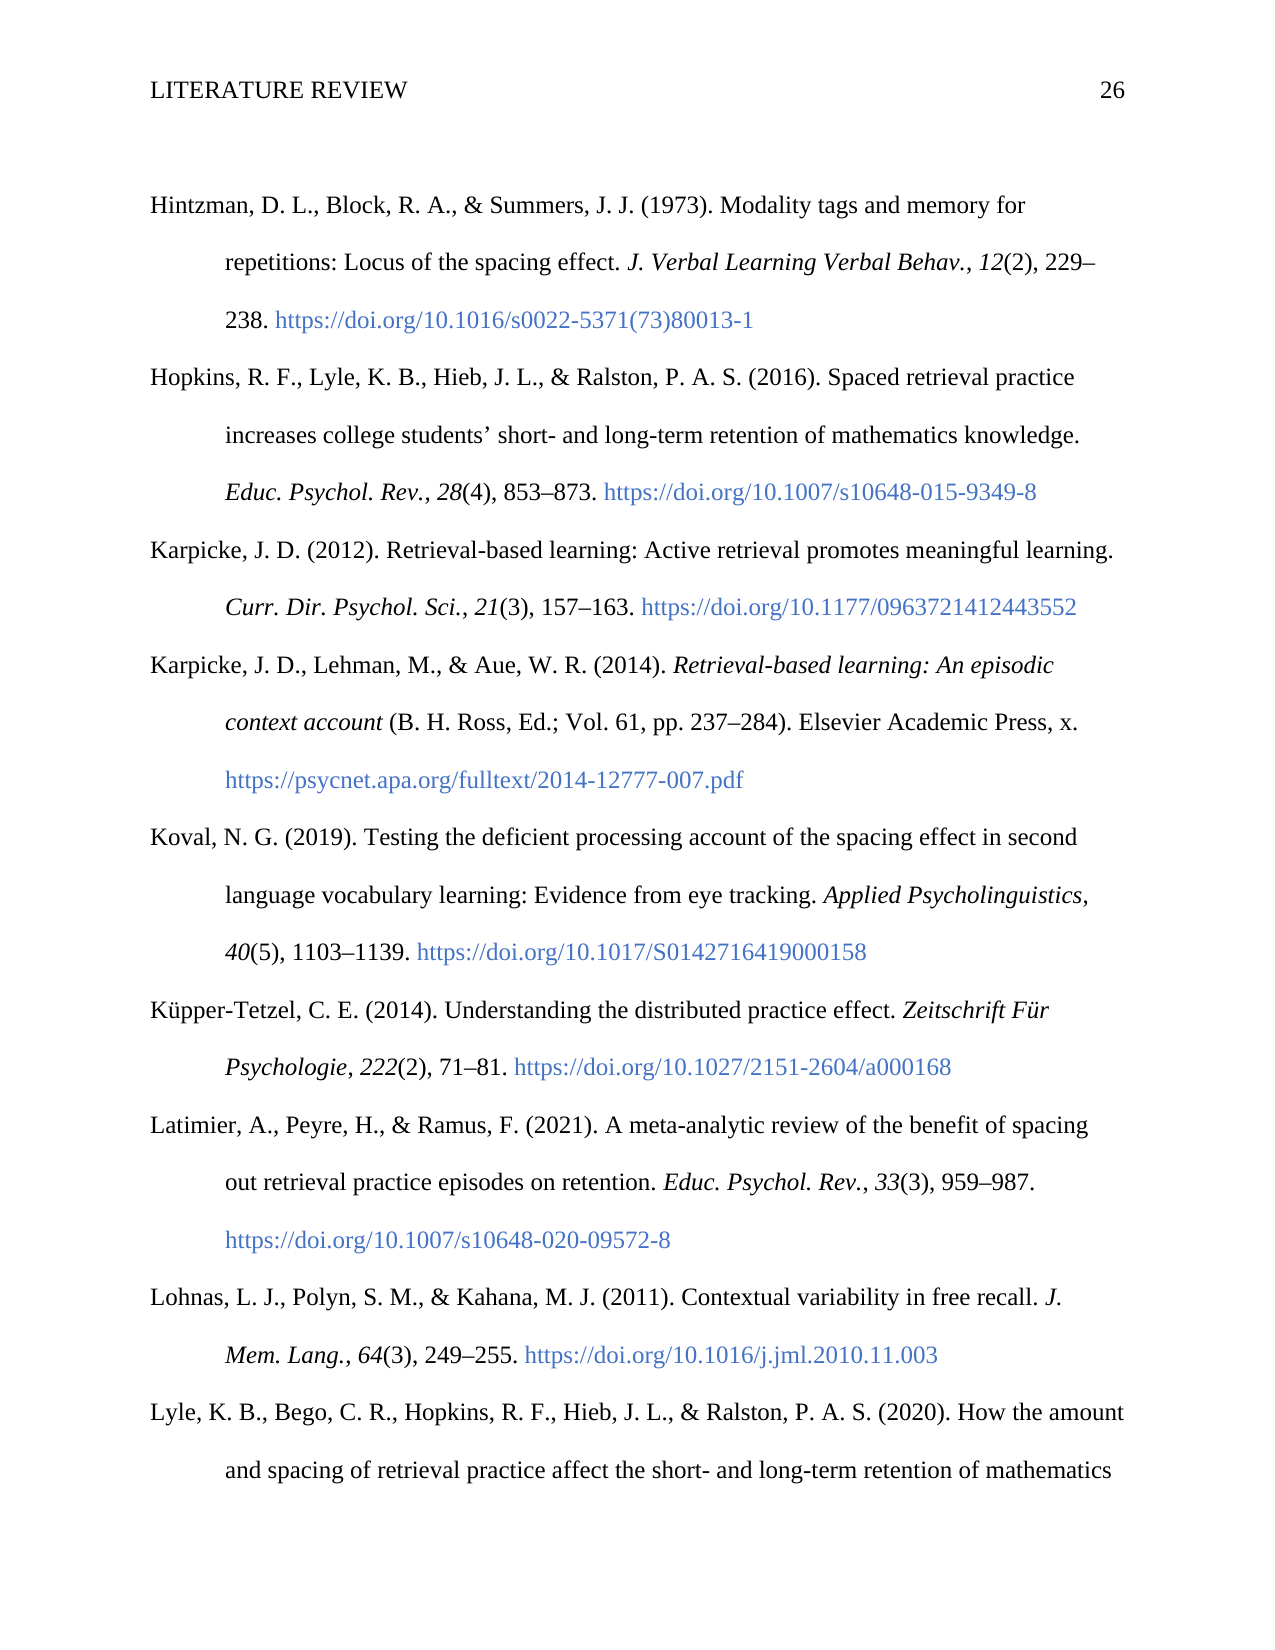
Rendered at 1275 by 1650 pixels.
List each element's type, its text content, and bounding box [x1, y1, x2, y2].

text Karpicke, J. D., Lehman, M., & Aue, W. R. (2014). Retrieval-based learning: An episodic context account (B. H. Ross, Ed.; Vol. 61, pp. 237–284). Elsevier Academic Press, x. https://psycnet.apa.org/fulltext/2014-12777-007.pdf [150, 650, 1125, 794]
text Hopkins, R. F., Lyle, K. B., Hieb, J. L., & Ralston, P. A. S. (2016). Spaced retrieval practice increases college students’ short- and long-term retention of mathematics knowledge. Educ. Psychol. Rev., 28(4), 853–873. https://doi.org/10.1007/s10648-015-9349-8 [150, 362, 1125, 506]
text Küpper-Tetzel, C. E. (2014). Understanding the distributed practice effect. Zeitschrift Für Psychologie, 222(2), 71–81. https://doi.org/10.1027/2151-2604/a000168 [150, 995, 1125, 1081]
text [150, 1397, 1125, 1484]
text Latimier, A., Peyre, H., & Ramus, F. (2021). A meta-analytic review of the benefit of spacing out retrieval practice episodes on retention. Educ. Psychol. Rev., 33(3), 959–987. https://doi.org/10.1007/s10648-020-09572-8 [150, 1110, 1125, 1254]
text Lohnas, L. J., Polyn, S. M., & Kahana, M. J. (2011). Contextual variability in free recall. J. Mem. Lang., 64(3), 249–255. https://doi.org/10.1016/j.jml.2010.11.003 [150, 1282, 1125, 1369]
text Hintzman, D. L., Block, R. A., & Summers, J. J. (1973). Modality tags and memory for repetitions: Locus of the spacing effect. J. Verbal Learning Verbal Behav., 12(2), 229–238. https://doi.org/10.1016/s0022-5371(73)80013-1 [150, 190, 1125, 334]
text Koval, N. G. (2019). Testing the deficient processing account of the spacing effect in second language vocabulary learning: Evidence from eye tracking. Applied Psycholinguistics, 40(5), 1103–1139. https://doi.org/10.1017/S0142716419000158 [150, 822, 1125, 966]
text Karpicke, J. D. (2012). Retrieval-based learning: Active retrieval promotes meaningful learning. Curr. Dir. Psychol. Sci., 21(3), 157–163. https://doi.org/10.1177/0963721412443552 [150, 535, 1125, 621]
